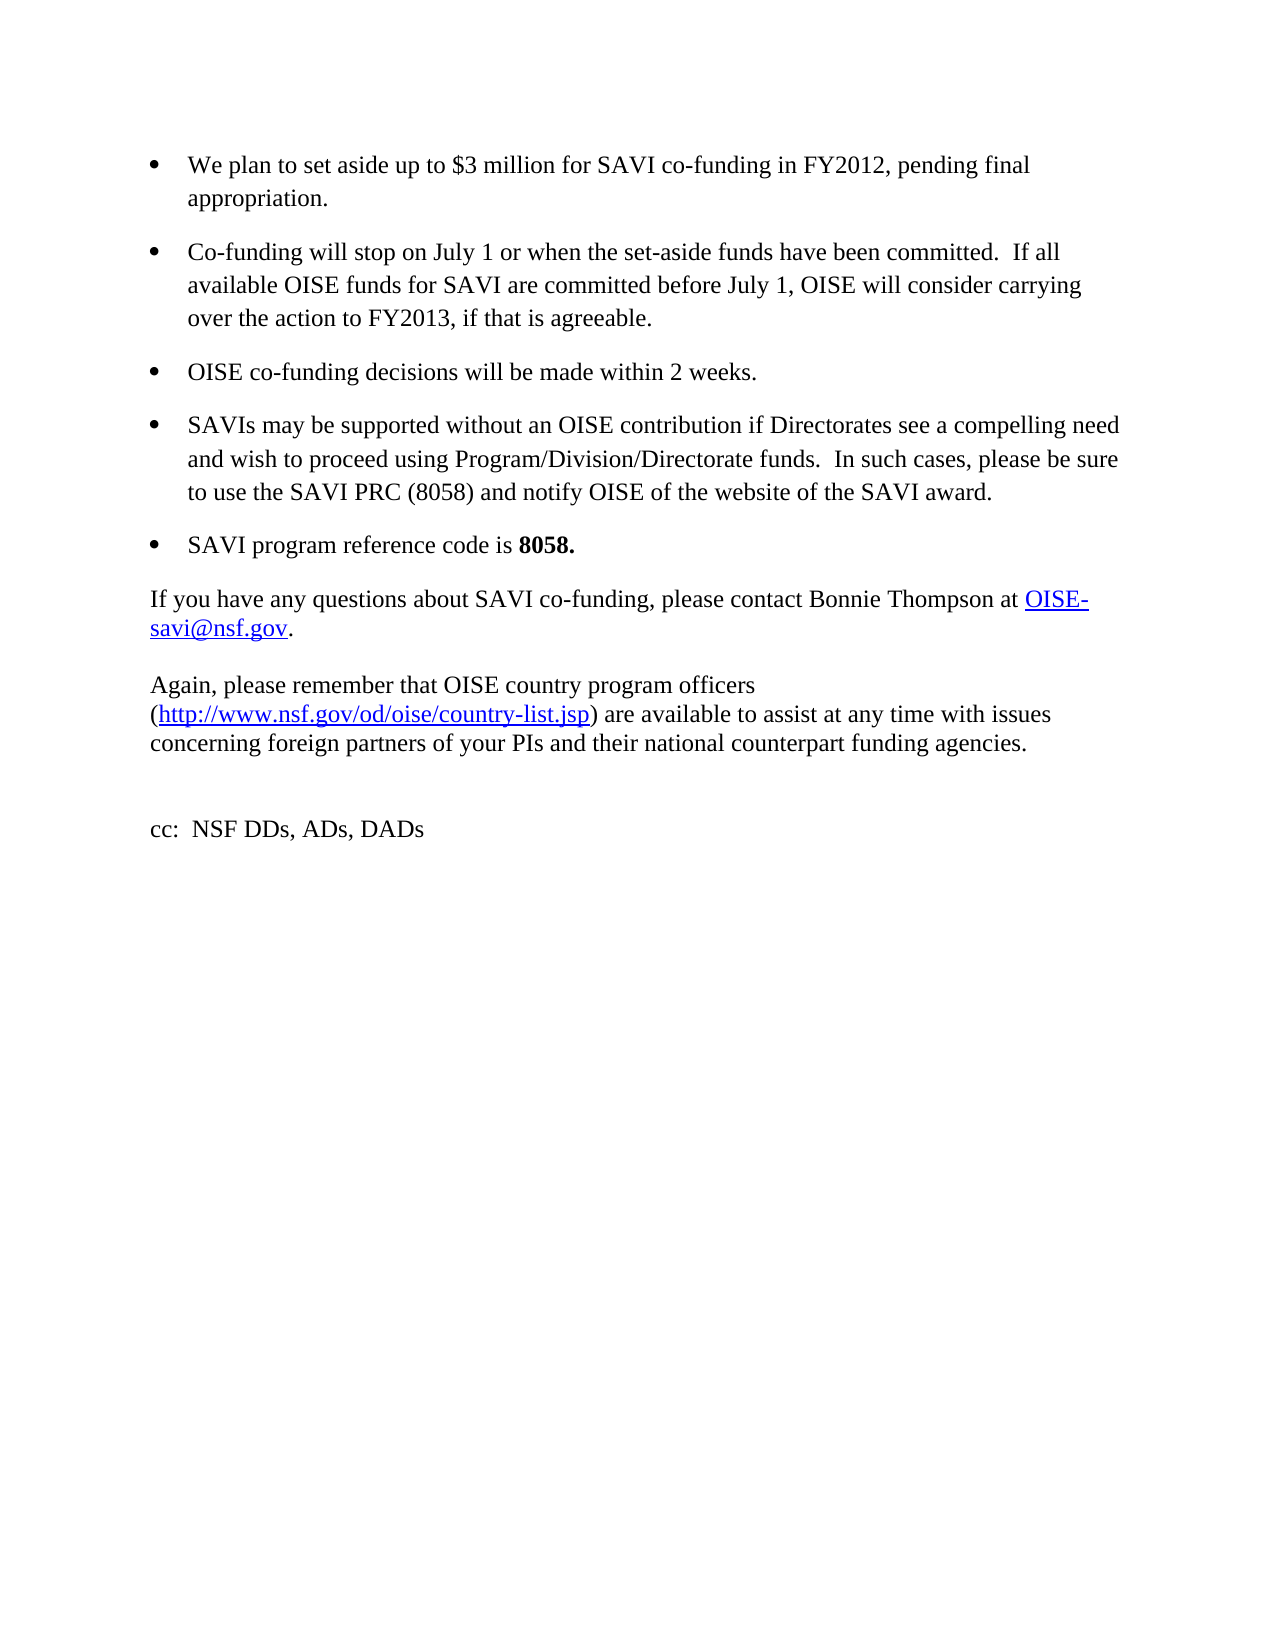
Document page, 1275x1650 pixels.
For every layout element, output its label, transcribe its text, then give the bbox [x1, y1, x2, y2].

list We plan to set aside up to $3 million for SAVI co-funding in FY2012, pending final appropriation. [150, 150, 1125, 212]
text Again, please remember that OISE country program officers (http://www.nsf.gov/od/oise/country-list.jsp) are available to assist at any time with issues concerning foreign partners of your PIs and their national counterpart funding agencies. [150, 671, 1125, 757]
text cc: NSF DDs, ADs, DADs [150, 814, 1125, 843]
list SAVI program reference code is 8058. [150, 531, 1125, 559]
list Co-funding will stop on July 1 or when the set-aside funds have been committed. If all available OISE funds for SAVI are committed before July 1, OISE will consider carrying over the action to FY2013, if that is agreeable. [150, 237, 1125, 332]
list SAVIs may be supported without an OISE contribution if Directorates see a compelling need and wish to proceed using Program/Division/Directorate funds. In such cases, please be sure to use the SAVI PRC (8058) and notify OISE of the website of the SAVI award. [150, 411, 1125, 505]
list OISE co-funding decisions will be made within 2 weeks. [150, 357, 1125, 386]
text If you have any questions about SAVI co-funding, please contact Bonnie Thompson at OISE-savi@nsf.gov. [150, 584, 1125, 642]
